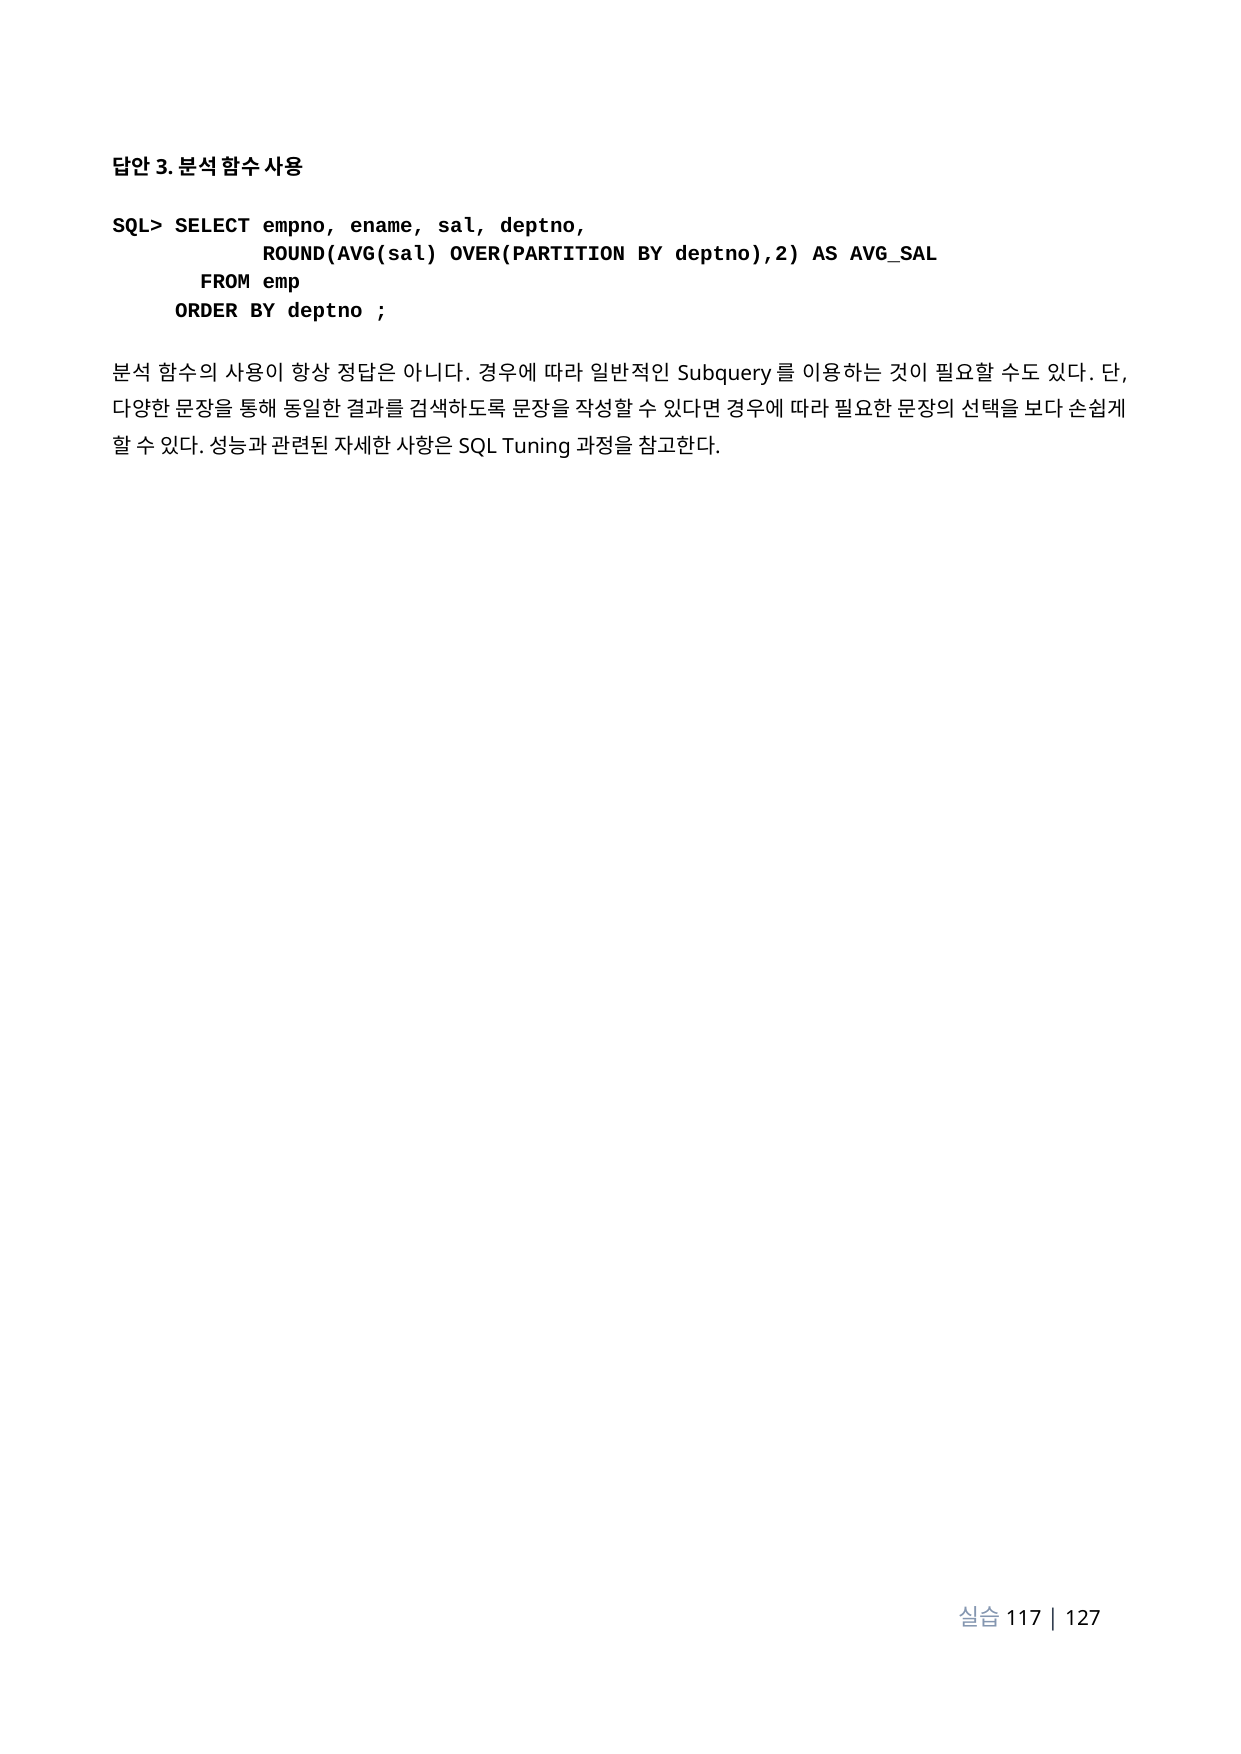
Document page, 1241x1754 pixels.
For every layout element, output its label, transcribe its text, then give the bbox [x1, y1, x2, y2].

text FROM emp [112, 271, 1128, 295]
text 답안 3. 분석 함수 사용 [112, 150, 1128, 180]
text 분석 함수의 사용이 항상 정답은 아니다. 경우에 따라 일반적인 Subquery를 이용하는 것이 필요할 수도 있다. 단, 다양한 문장을 통해 동일한 결과를 검색하도록 문장을 작성할 수 있다면 경우에 따라 필요한 문장의 선택을 보다 손쉽게 할 수 있다. 성능과 관련된 자세한 사항은 SQL Tuning 과정을 참고한다. [112, 356, 1128, 459]
text ORDER BY deptno ; [112, 300, 1128, 323]
text ROUND(AVG(sal) OVER(PARTITION BY deptno),2) AS AVG_SAL [112, 243, 1128, 267]
text SQL> SELECT empno, ename, sal, deptno, [112, 215, 1128, 238]
